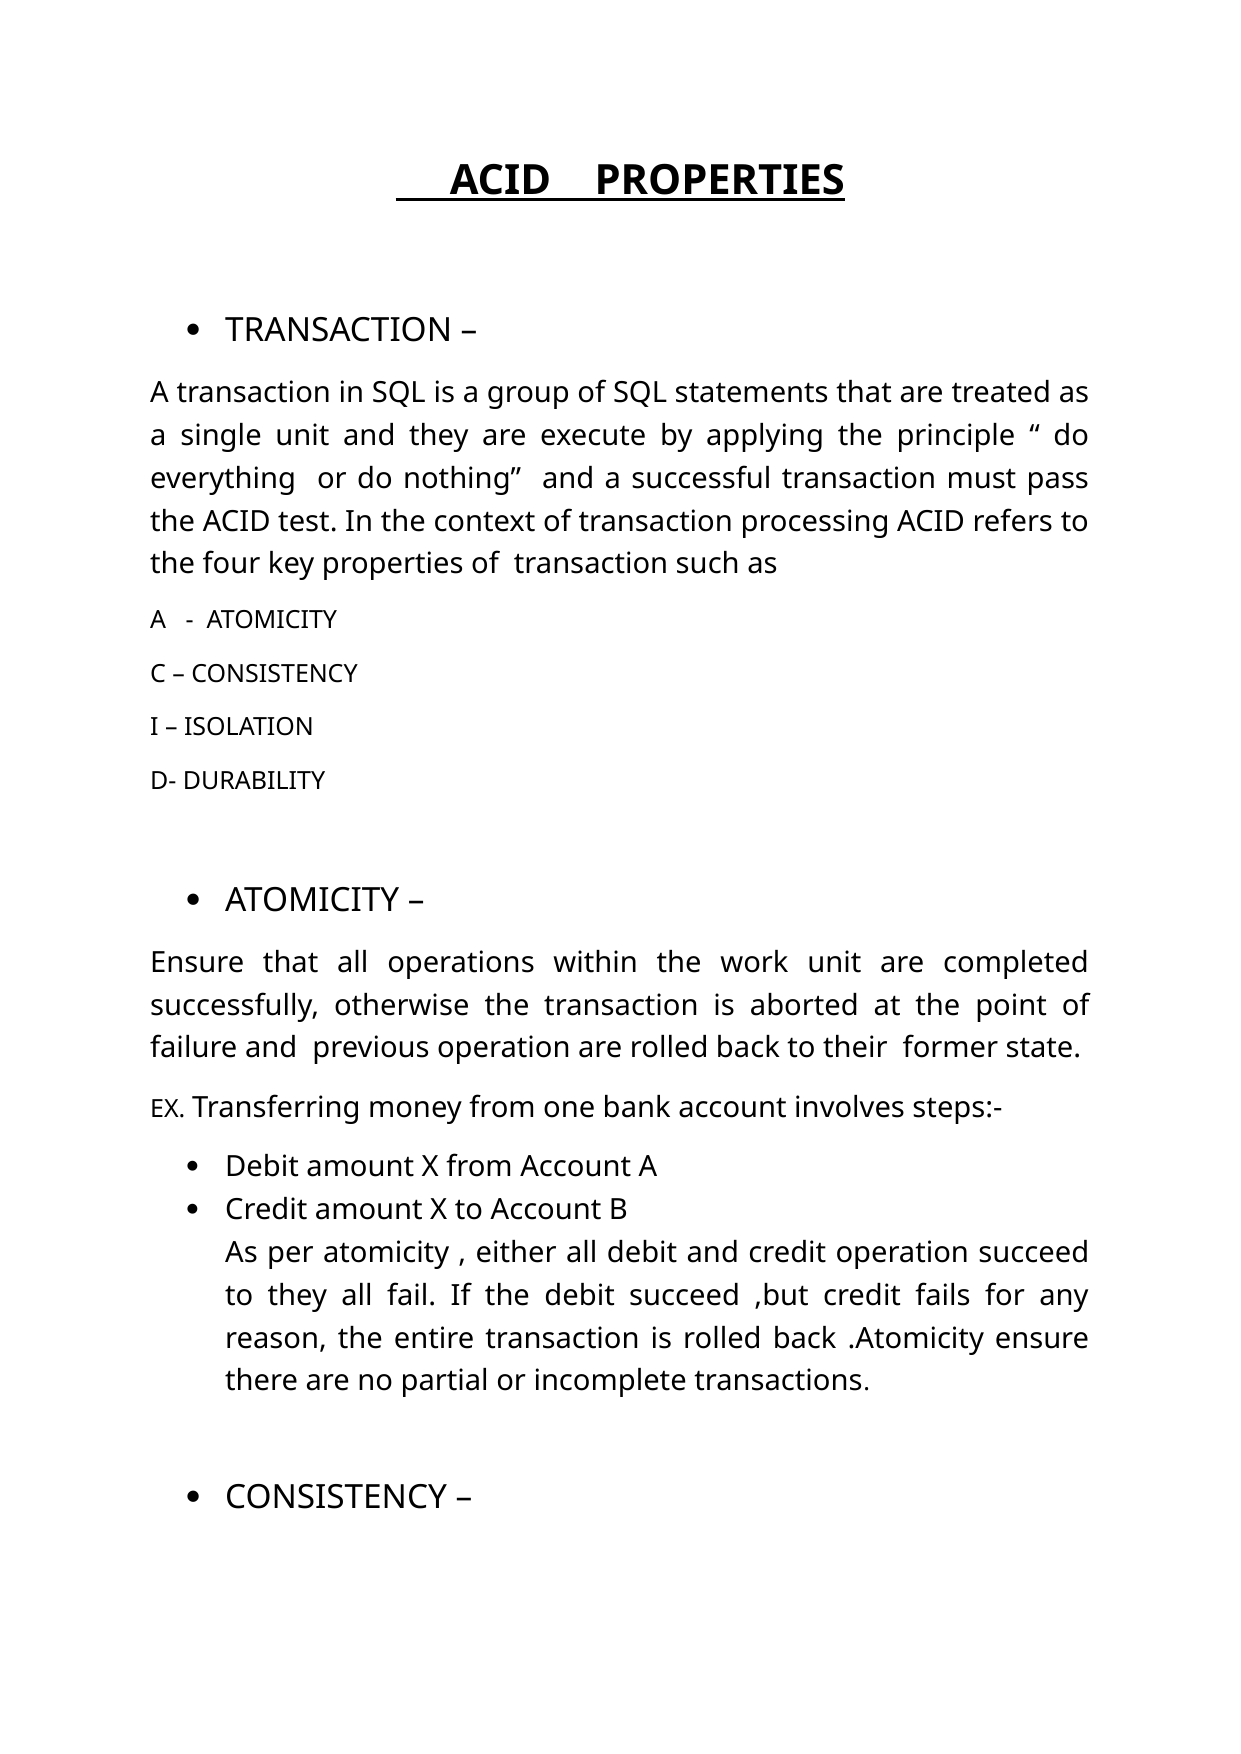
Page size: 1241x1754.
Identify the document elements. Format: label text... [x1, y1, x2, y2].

list As per atomicity , either all debit and credit operation succeed to they all fail. If the debit succeed ,but credit fails for any reason, the entire transaction is rolled back .Atomicity ensure there are no partial or incomplete transactions. [225, 1231, 1090, 1399]
list Credit amount X to Account B [187, 1188, 1090, 1228]
list TRANSACTION – [187, 306, 1090, 351]
text ACID PROPERTIES [150, 150, 1090, 207]
list ATOMICITY – [187, 875, 1090, 921]
list CONSISTENCY – [187, 1473, 1090, 1518]
text A - ATOMICITY [150, 602, 1090, 636]
text EX. Transferring money from one bank account involves steps:- [150, 1086, 1090, 1126]
text Ensure that all operations within the work unit are completed successfully, otherwise the transaction is aborted at the point of failure and previous operation are rolled back to their former state. [150, 941, 1090, 1066]
text I – ISOLATION [150, 709, 1090, 743]
text C – CONSISTENCY [150, 656, 1090, 690]
text D- DURABILITY [150, 762, 1090, 797]
list Debit amount X from Account A [187, 1146, 1090, 1185]
text A transaction in SQL is a group of SQL statements that are treated as a single unit and they are execute by applying the principle “ do everything or do nothing” and a successful transaction must pass the ACID test. In the context of transaction processing ACID refers to the four key properties of transaction such as [150, 371, 1090, 582]
